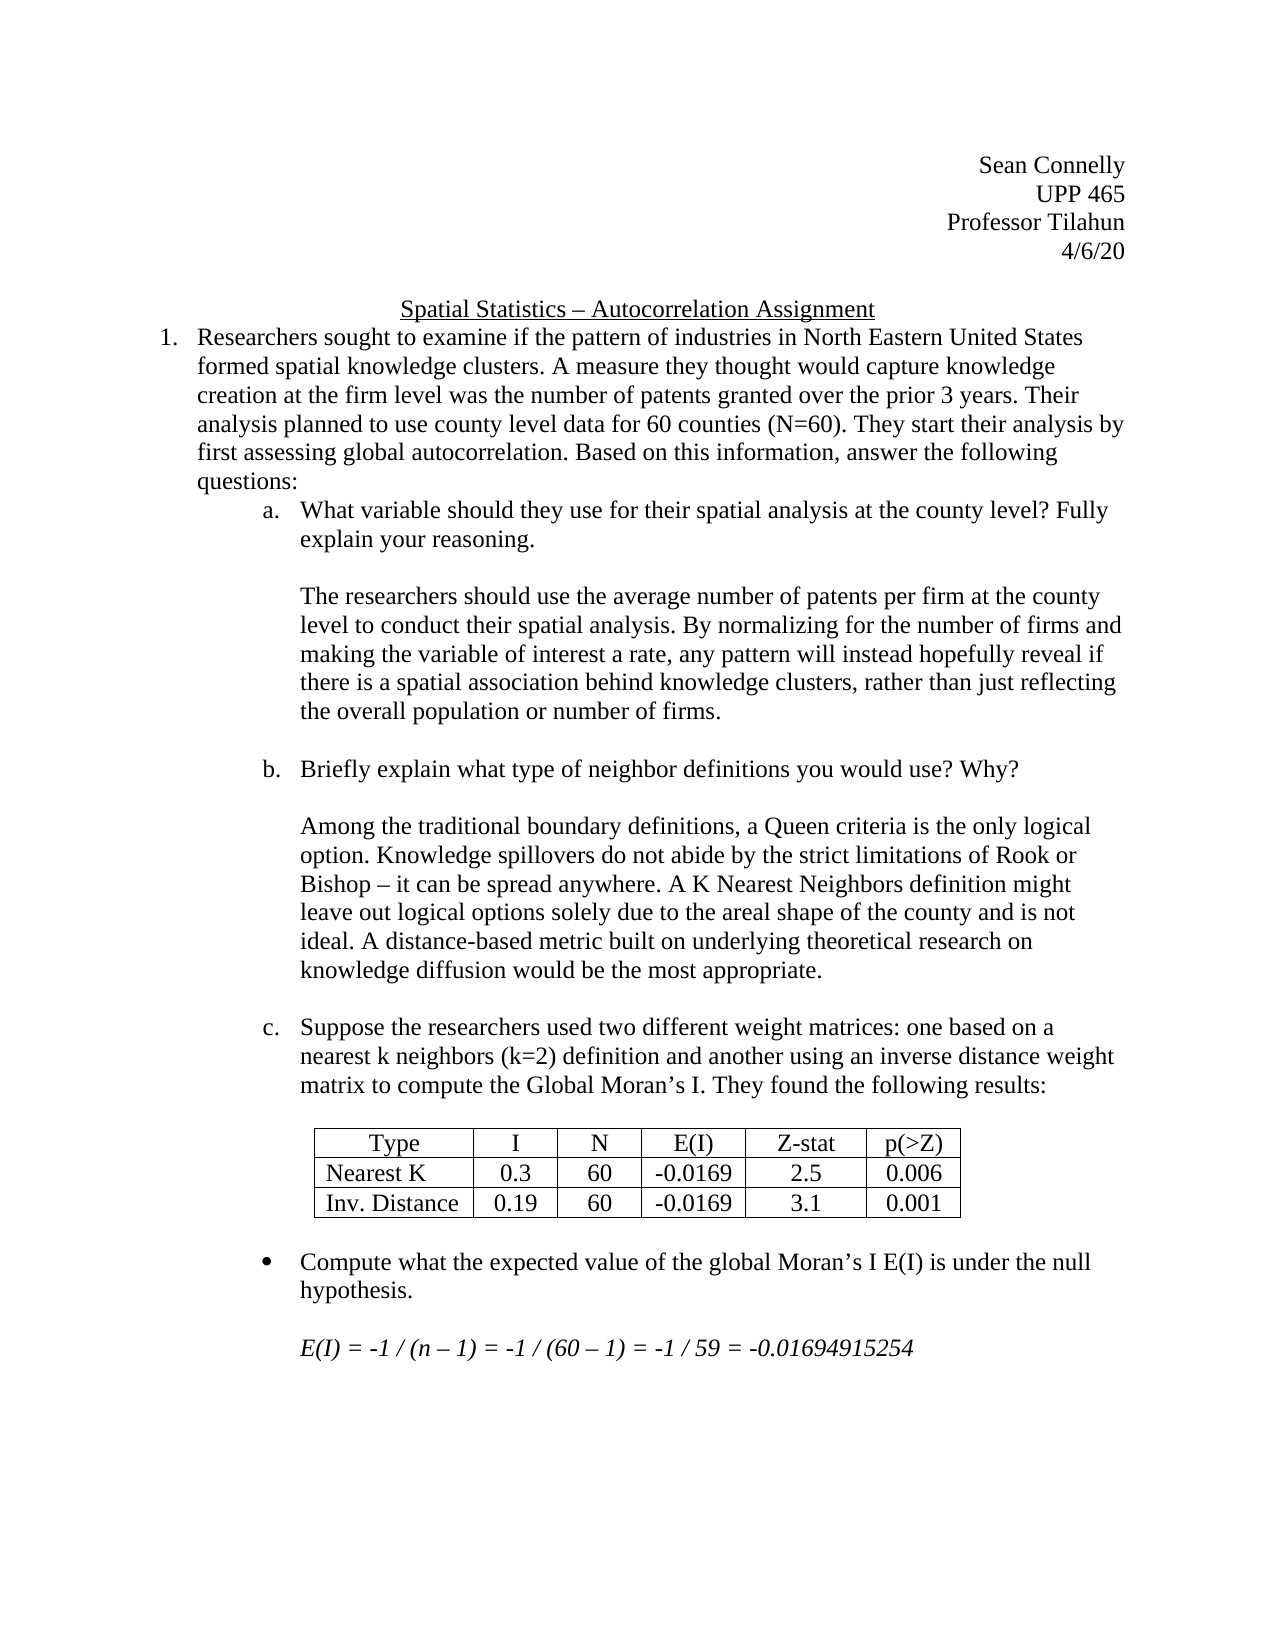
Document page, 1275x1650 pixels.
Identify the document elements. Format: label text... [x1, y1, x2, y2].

table_header Z-stat [746, 1129, 866, 1157]
list Researchers sought to examine if the pattern of industries in North Eastern United States formed spatial knowledge clusters. A measure they thought would capture knowledge creation at the firm level was the number of patents granted over the prior 3 years. Their analysis planned to use county level data for 60 counties (N=60). They start their analysis by first assessing global autocorrelation. Based on this information, answer the following questions: [159, 322, 1125, 495]
text Sean Connelly [150, 150, 1125, 179]
text E(I) = -1 / (n – 1) = -1 / (60 – 1) = -1 / 59 = -0.01694915254 [300, 1333, 1125, 1362]
table_header I [474, 1129, 557, 1157]
table_cell 60 [558, 1158, 641, 1187]
table_header E(I) [642, 1129, 745, 1157]
table_cell -0.0169 [642, 1158, 745, 1187]
table_cell 2.5 [746, 1158, 866, 1187]
table_cell 0.19 [474, 1188, 557, 1217]
text UPP 465 [150, 179, 1125, 207]
list Briefly explain what type of neighbor definitions you would use? Why? [262, 754, 1125, 782]
table_header Type [315, 1129, 473, 1157]
list The researchers should use the average number of patents per firm at the county level to conduct their spatial analysis. By normalizing for the number of firms and making the variable of interest a rate, any pattern will instead hopefully reveal if there is a spatial association behind knowledge clusters, rather than just reflecting the overall population or number of firms. [300, 581, 1125, 725]
text 4/6/20 [150, 236, 1125, 265]
table_cell 60 [558, 1188, 641, 1217]
table_header N [558, 1129, 641, 1157]
table_cell 3.1 [746, 1188, 866, 1217]
table_cell 0.001 [867, 1188, 960, 1217]
text Spatial Statistics – Autocorrelation Assignment [150, 294, 1125, 322]
list Suppose the researchers used two different weight matrices: one based on a nearest k neighbors (k=2) definition and another using an inverse distance weight matrix to compute the Global Moran’s I. They found the following results: [262, 1012, 1125, 1099]
table_header p(>Z) [867, 1129, 960, 1157]
table_cell Nearest K [315, 1158, 473, 1187]
table_cell Inv. Distance [315, 1188, 473, 1217]
list What variable should they use for their spatial analysis at the county level? Fully explain your reasoning. [262, 495, 1125, 552]
list Compute what the expected value of the global Moran’s I E(I) is under the null hypothesis. [262, 1247, 1125, 1304]
table_cell 0.006 [867, 1158, 960, 1187]
table_cell -0.0169 [642, 1188, 745, 1217]
text Professor Tilahun [150, 207, 1125, 236]
table_cell 0.3 [474, 1158, 557, 1187]
list Among the traditional boundary definitions, a Queen criteria is the only logical option. Knowledge spillovers do not abide by the strict limitations of Rook or Bishop – it can be spread anywhere. A K Nearest Neighbors definition might leave out logical options solely due to the areal shape of the county and is not ideal. A distance-based metric built on underlying theoretical research on knowledge diffusion would be the most appropriate. [300, 811, 1125, 984]
